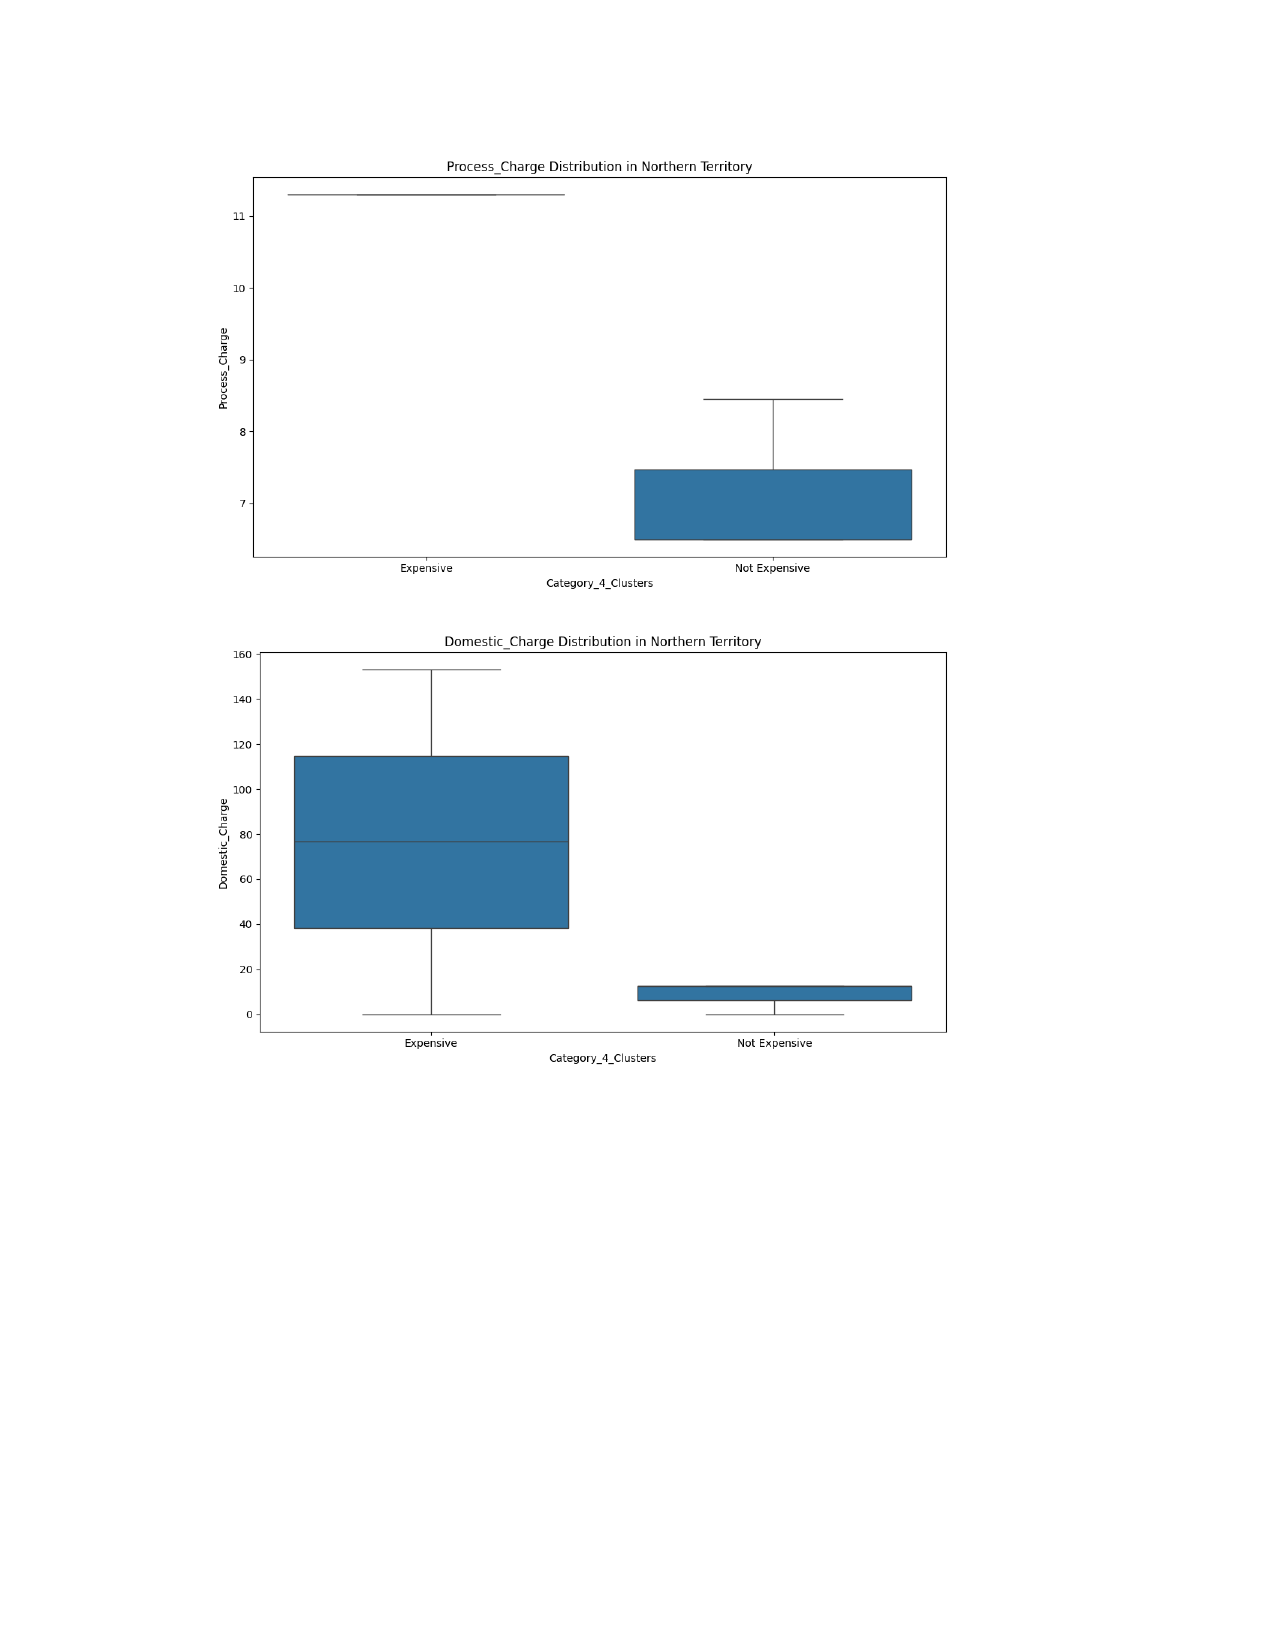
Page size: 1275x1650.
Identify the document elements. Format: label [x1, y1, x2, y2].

picture [206, 150, 957, 600]
picture [206, 624, 957, 1075]
